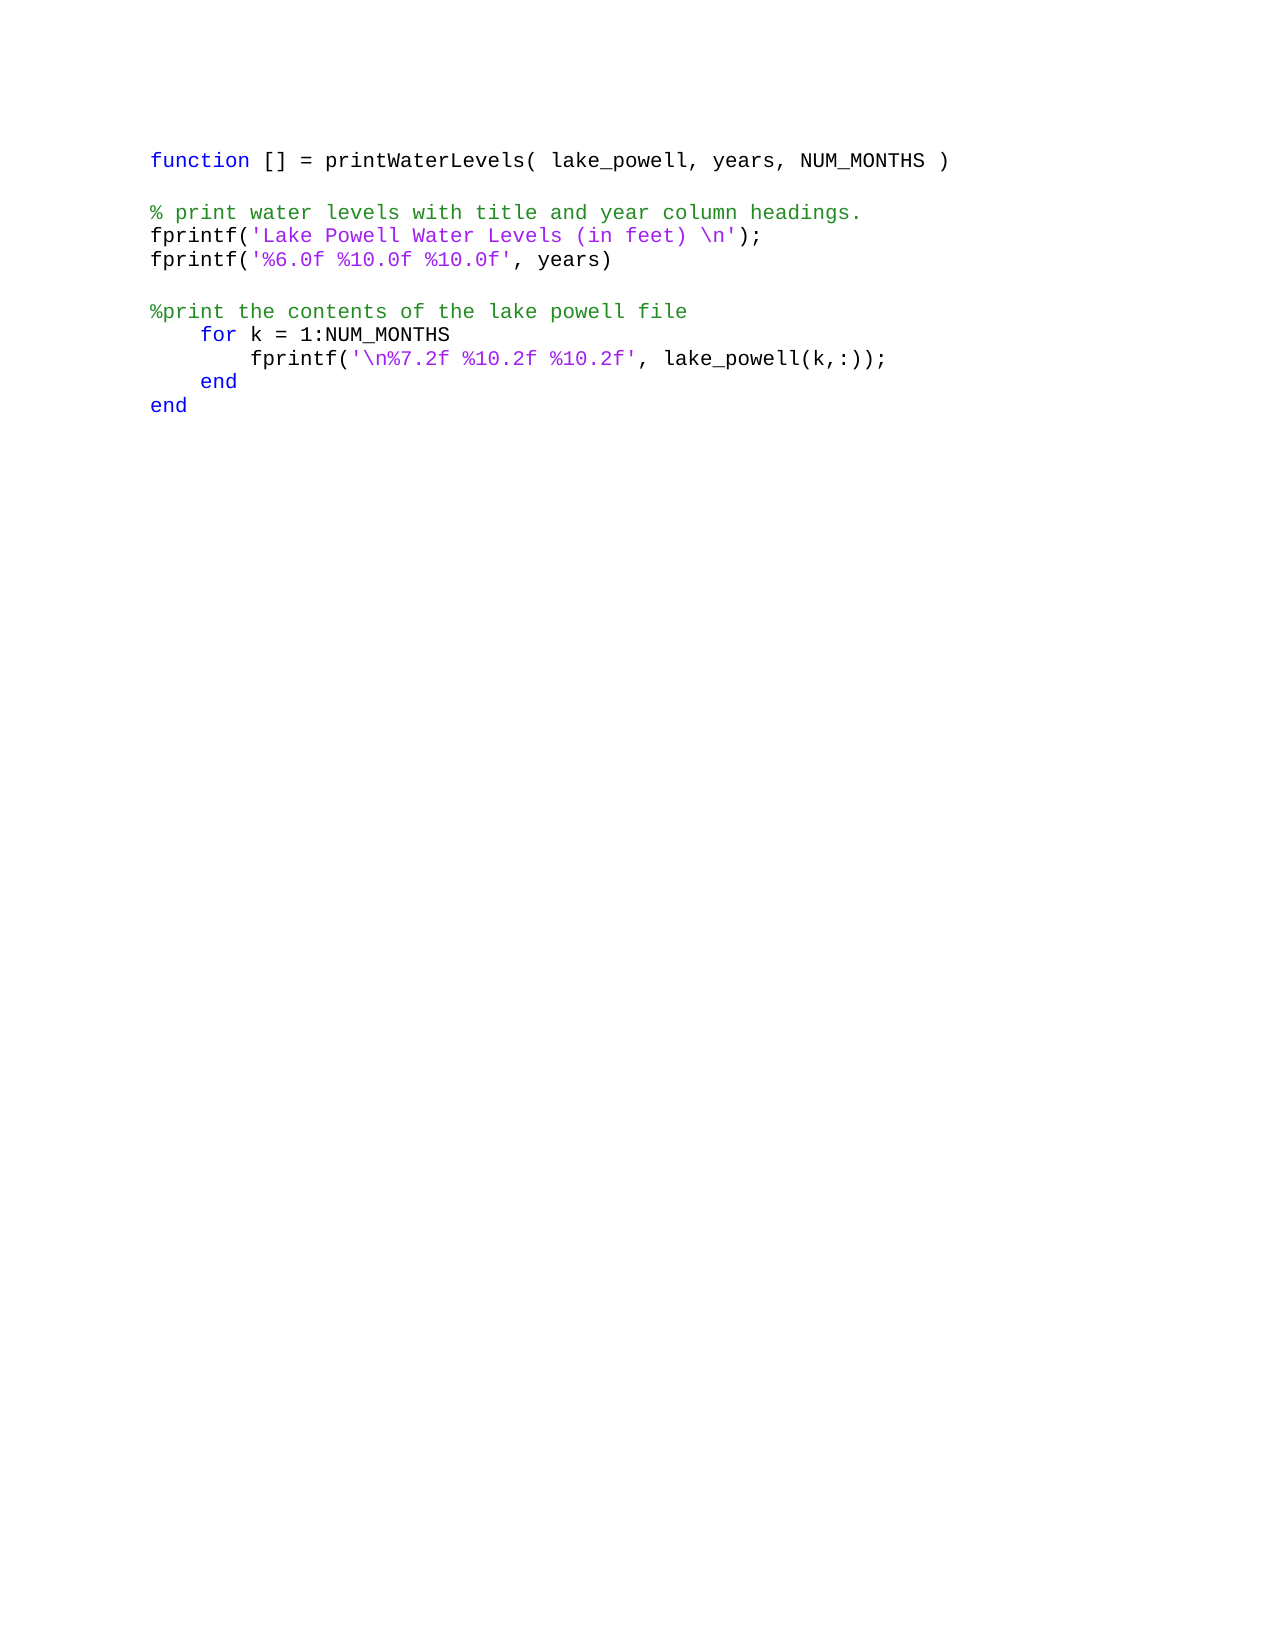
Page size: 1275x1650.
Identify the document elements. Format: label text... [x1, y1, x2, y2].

text for k = 1:NUM_MONTHS [150, 324, 1125, 348]
text %print the contents of the lake powell file [150, 301, 1125, 324]
text % print water levels with title and year column headings. [150, 202, 1125, 225]
text function [] = printWaterLevels( lake_powell, years, NUM_MONTHS ) [150, 150, 1125, 174]
text fprintf('%6.0f %10.0f %10.0f', years) [150, 249, 1125, 273]
text fprintf('Lake Powell Water Levels (in feet) \n'); [150, 225, 1125, 249]
text end [150, 395, 1125, 419]
text end [150, 372, 1125, 395]
text fprintf('\n%7.2f %10.2f %10.2f', lake_powell(k,:)); [150, 348, 1125, 372]
